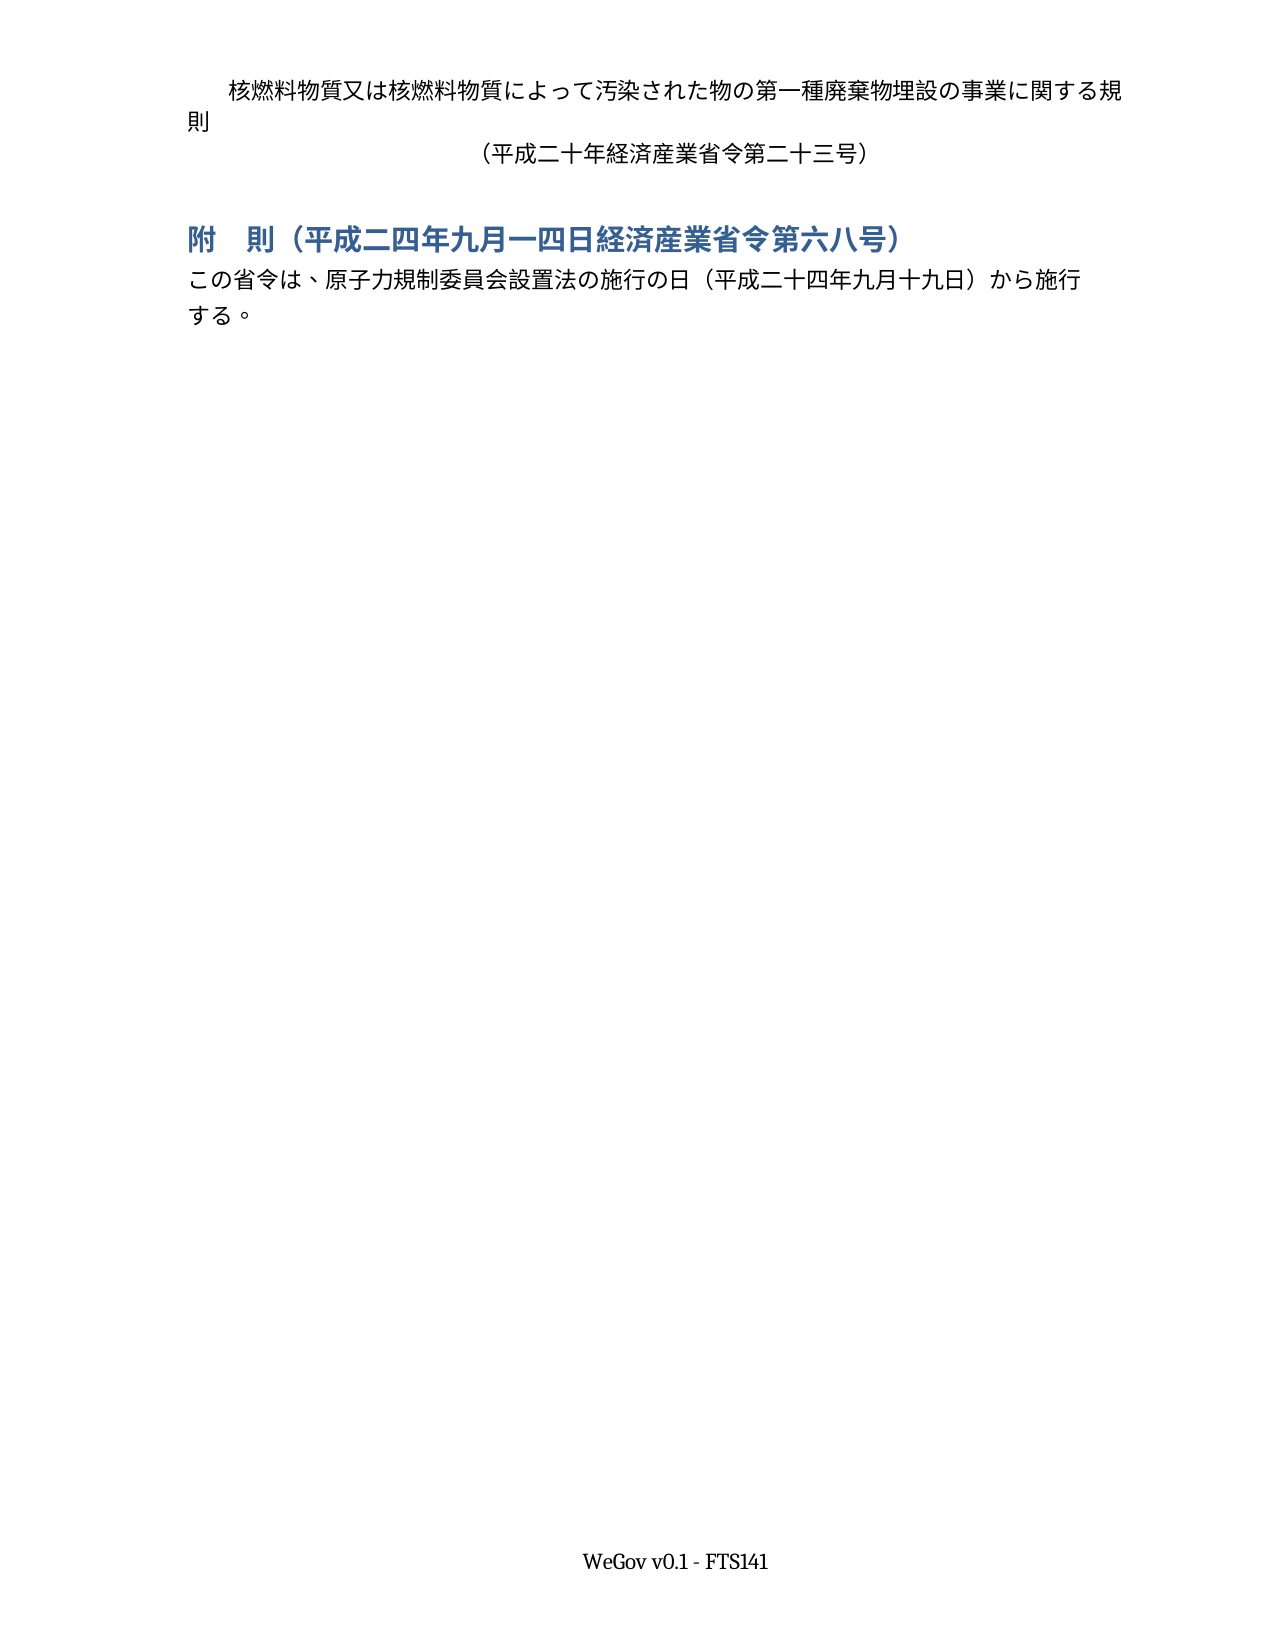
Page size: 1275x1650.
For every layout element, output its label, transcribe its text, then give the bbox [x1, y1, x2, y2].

subtitle 附 則（平成二四年九月一四日経済産業省令第六八号） [187, 219, 1087, 258]
text この省令は、原子力規制委員会設置法の施行の日（平成二十四年九月十九日）から施行する。 [187, 264, 1087, 332]
